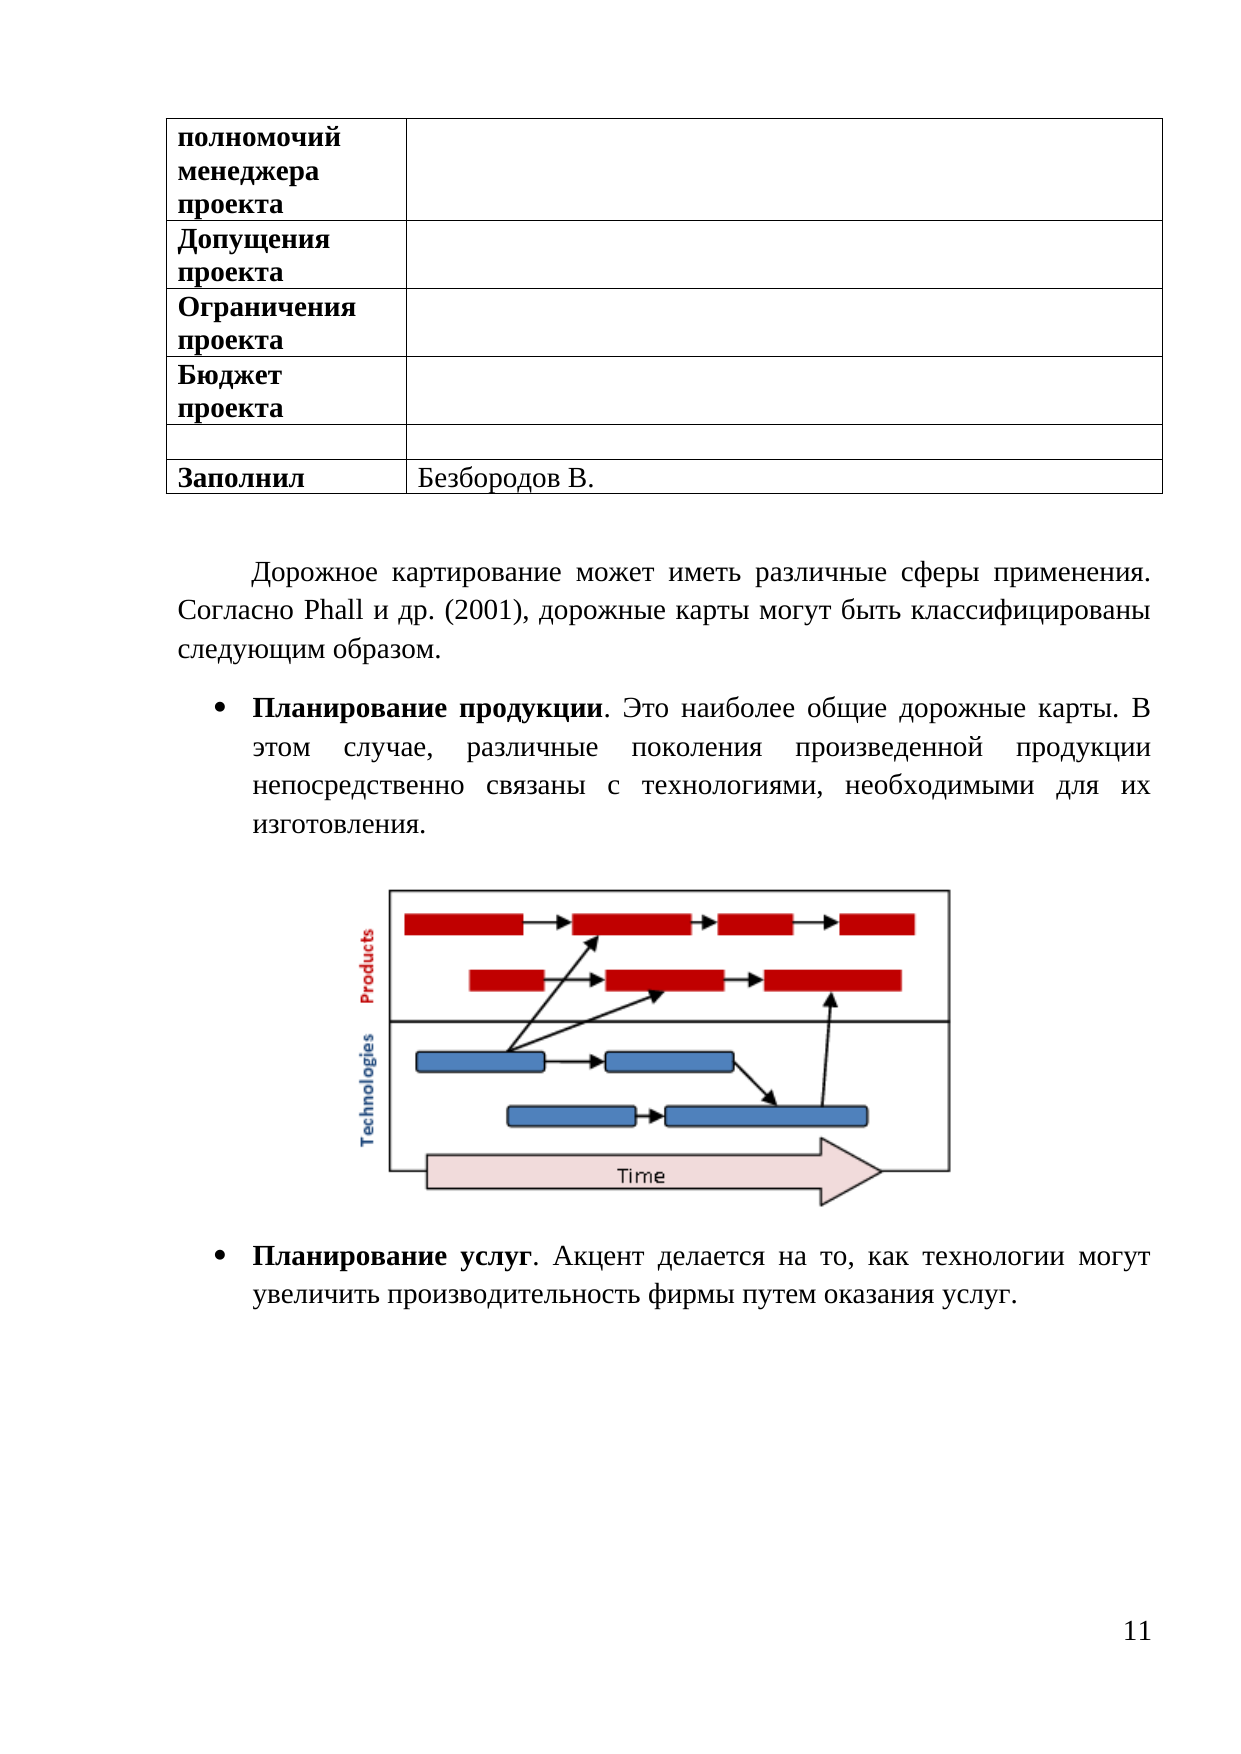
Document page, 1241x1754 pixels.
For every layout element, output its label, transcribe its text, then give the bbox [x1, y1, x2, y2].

table_cell Бюджет проекта [167, 357, 406, 424]
table_cell [407, 119, 1162, 220]
list Планирование продукции. Это наиболее общие дорожные карты. В этом случае, различные поколения произведенной продукции непосредственно связаны с технологиями, необходимыми для их изготовления. [215, 690, 1152, 839]
table_cell Допущения проекта [167, 221, 406, 288]
list Планирование услуг. Акцент делается на то, как технологии могут увеличить производительность фирмы путем оказания услуг. [215, 1238, 1152, 1310]
picture [350, 865, 979, 1213]
text Дорожное картирование может иметь различные сферы применения. Согласно Phall и др. (2001), дорожные карты могут быть классифицированы следующим образом. [177, 554, 1152, 664]
table_cell Ограничения проекта [167, 289, 406, 356]
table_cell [167, 119, 406, 220]
table_cell [407, 289, 1162, 356]
table_cell [407, 425, 1162, 459]
table_cell Заполнил [167, 460, 406, 493]
table_cell [167, 425, 406, 459]
table_cell Безбородов В. [407, 460, 1162, 493]
table_cell [407, 357, 1162, 424]
table_cell [407, 221, 1162, 288]
